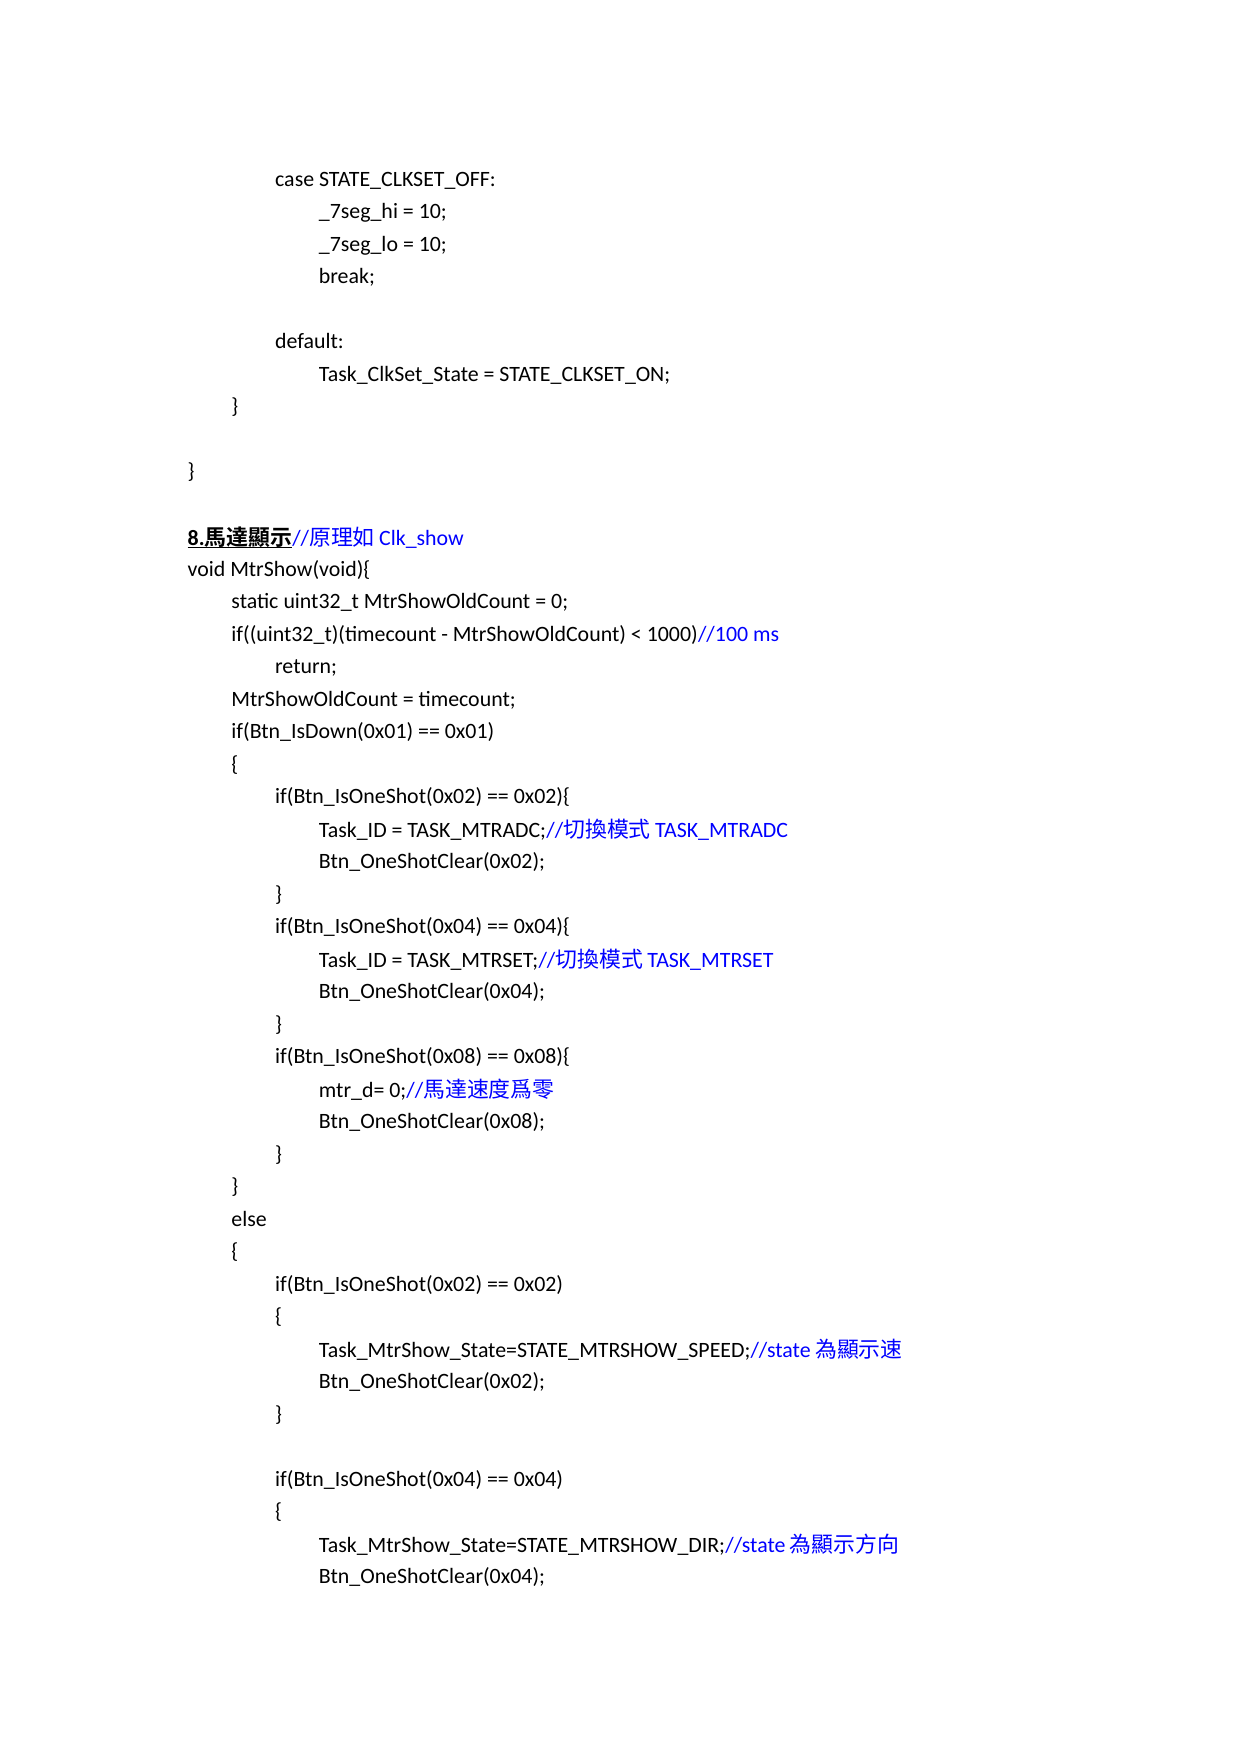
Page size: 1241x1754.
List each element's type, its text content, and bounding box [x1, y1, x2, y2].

text Btn_OneShotClear(0x02); [187, 1364, 1053, 1397]
text } [187, 1137, 1053, 1169]
text void MtrShow(void){ [187, 552, 1053, 584]
text Task_MtrShow_State=STATE_MTRSHOW_DIR;//state為顯示方向 [187, 1527, 1053, 1559]
text if(Btn_IsOneShot(0x08) == 0x08){ [187, 1039, 1053, 1072]
text 8.馬達顯示//原理如Clk_show [187, 519, 1053, 552]
text if(Btn_IsOneShot(0x04) == 0x04){ [187, 909, 1053, 942]
text { [187, 1234, 1053, 1267]
text if(Btn_IsOneShot(0x02) == 0x02) [187, 1267, 1053, 1299]
text Task_ID = TASK_MTRSET;//切換模式TASK_MTRSET [187, 942, 1053, 974]
text case STATE_CLKSET_OFF: [187, 162, 1053, 194]
text if((uint32_t)(timecount - MtrShowOldCount) < 1000)//100 ms [187, 617, 1053, 649]
text } [187, 454, 1053, 487]
text } [187, 877, 1053, 909]
text Btn_OneShotClear(0x04); [187, 974, 1053, 1007]
text Btn_OneShotClear(0x04); [187, 1559, 1053, 1592]
text default: [187, 324, 1053, 357]
text break; [187, 259, 1053, 292]
text Task_ID = TASK_MTRADC;//切換模式TASK_MTRADC [187, 812, 1053, 844]
text } [187, 1007, 1053, 1039]
text if(Btn_IsOneShot(0x02) == 0x02){ [187, 779, 1053, 812]
text } [187, 1397, 1053, 1429]
text { [187, 1494, 1053, 1527]
text static uint32_t MtrShowOldCount = 0; [187, 584, 1053, 617]
text Task_ClkSet_State = STATE_CLKSET_ON; [187, 357, 1053, 389]
text Btn_OneShotClear(0x08); [187, 1104, 1053, 1137]
text MtrShowOldCount = timecount; [187, 682, 1053, 714]
text if(Btn_IsDown(0x01) == 0x01) [187, 714, 1053, 747]
text Btn_OneShotClear(0x02); [187, 844, 1053, 877]
text _7seg_hi = 10; [187, 194, 1053, 227]
text _7seg_lo = 10; [187, 227, 1053, 259]
text { [187, 1299, 1053, 1332]
text if(Btn_IsOneShot(0x04) == 0x04) [187, 1462, 1053, 1494]
text } [187, 1169, 1053, 1202]
text } [187, 389, 1053, 422]
text else [187, 1202, 1053, 1234]
text Task_MtrShow_State=STATE_MTRSHOW_SPEED;//state為顯示速 [187, 1332, 1053, 1364]
text mtr_d= 0;//馬達速度爲零 [187, 1072, 1053, 1104]
text { [187, 747, 1053, 779]
text return; [187, 649, 1053, 682]
